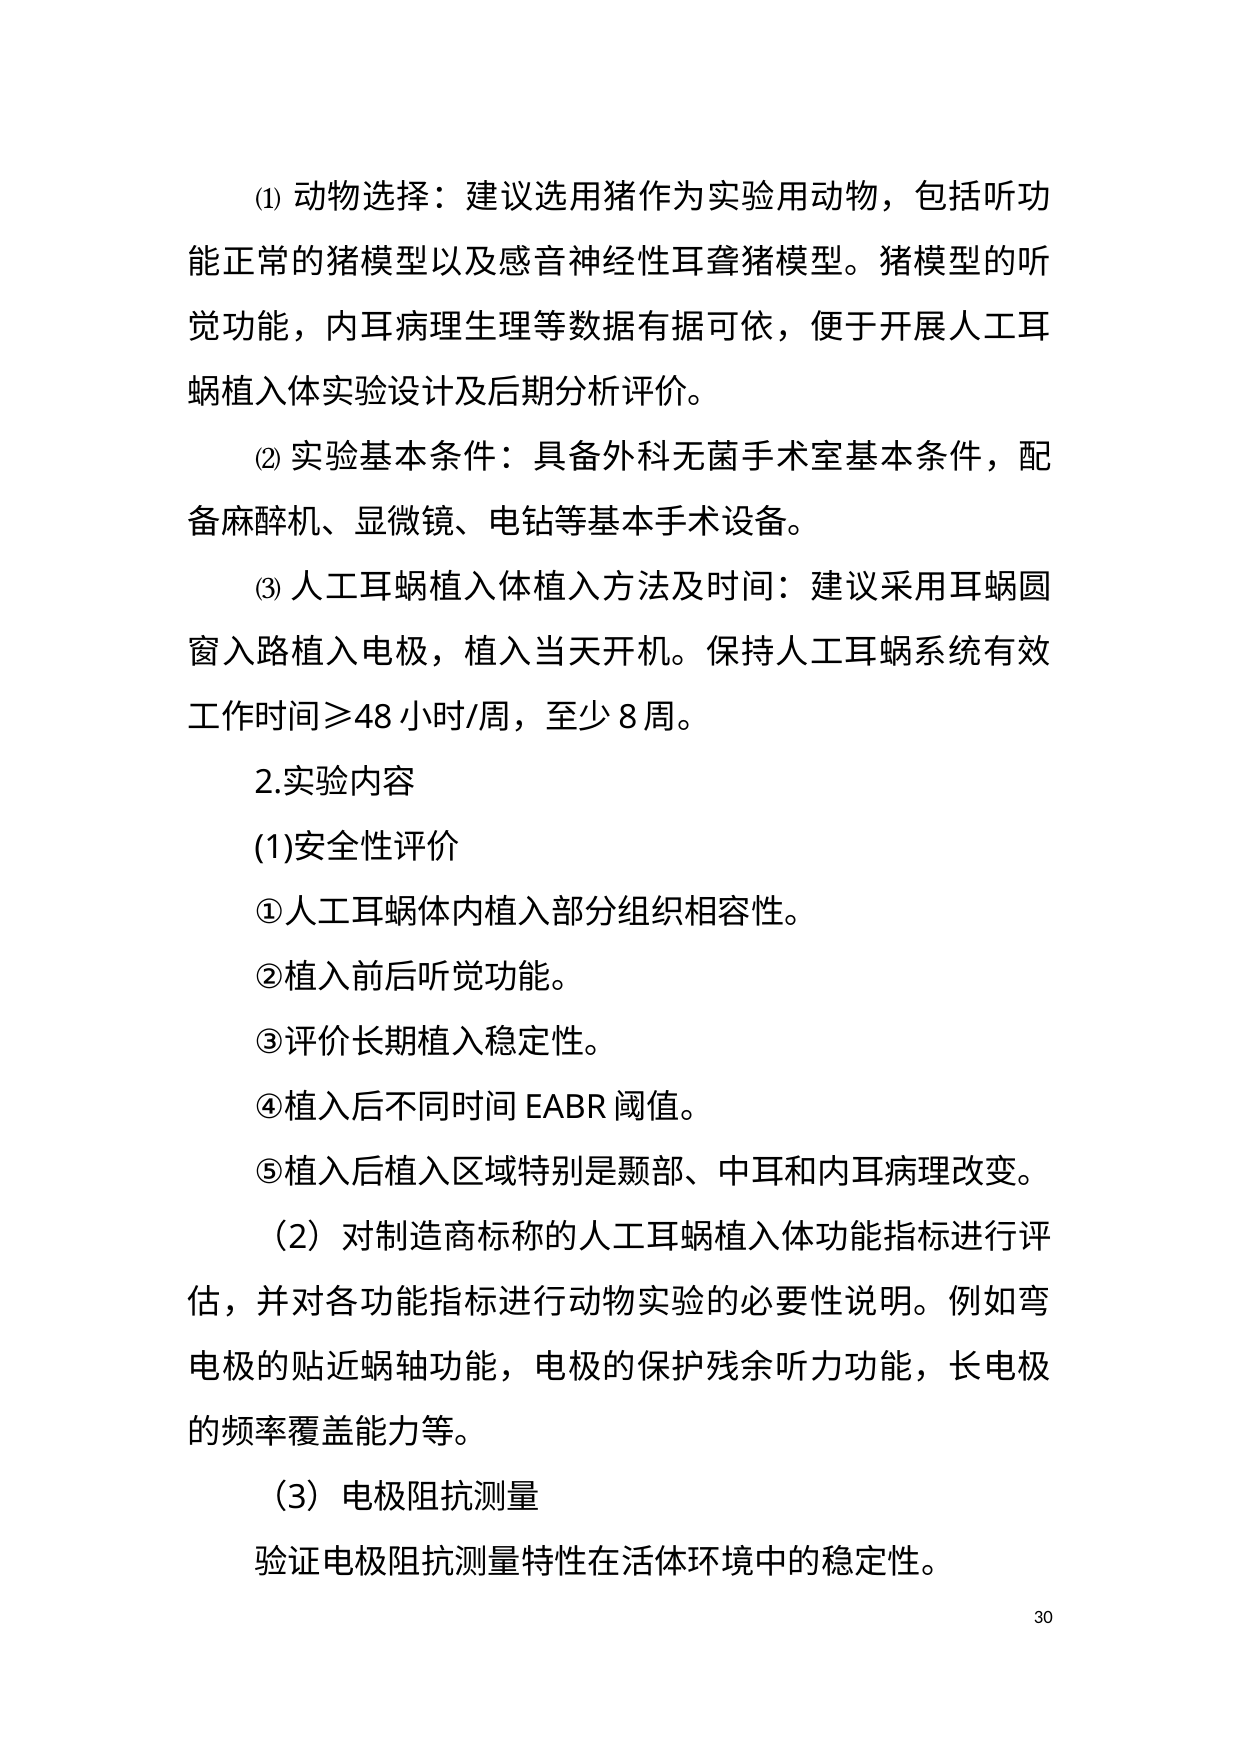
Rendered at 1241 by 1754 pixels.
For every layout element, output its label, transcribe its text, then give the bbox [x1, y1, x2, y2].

text ⑶人工耳蜗植入体植入方法及时间：建议采用耳蜗圆窗入路植入电极，植入当天开机。保持人工耳蜗系统有效工作时间≥48小时/周，至少8周。 [187, 552, 1053, 747]
text ⑴ 动物选择：建议选用猪作为实验用动物，包括听功能正常的猪模型以及感音神经性耳聋猪模型。猪模型的听觉功能，内耳病理生理等数据有据可依，便于开展人工耳蜗植入体实验设计及后期分析评价。 [187, 162, 1053, 422]
text ③评价长期植入稳定性。 [187, 1007, 1053, 1072]
text ⑵实验基本条件：具备外科无菌手术室基本条件，配备麻醉机、显微镜、电钻等基本手术设备。 [187, 422, 1053, 552]
text ②植入前后听觉功能。 [187, 942, 1053, 1007]
text ①人工耳蜗体内植入部分组织相容性。 [187, 877, 1053, 942]
text 验证电极阻抗测量特性在活体环境中的稳定性。 [187, 1527, 1053, 1592]
text （3）电极阻抗测量 [187, 1462, 1053, 1527]
text （2）对制造商标称的人工耳蜗植入体功能指标进行评估，并对各功能指标进行动物实验的必要性说明。例如弯电极的贴近蜗轴功能，电极的保护残余听力功能，长电极的频率覆盖能力等。 [187, 1202, 1053, 1462]
text ④植入后不同时间EABR阈值。 [187, 1072, 1053, 1137]
text 2.实验内容 [187, 747, 1053, 812]
text ⑤植入后植入区域特别是颞部、中耳和内耳病理改变。 [187, 1137, 1053, 1202]
text (1)安全性评价 [187, 812, 1053, 877]
